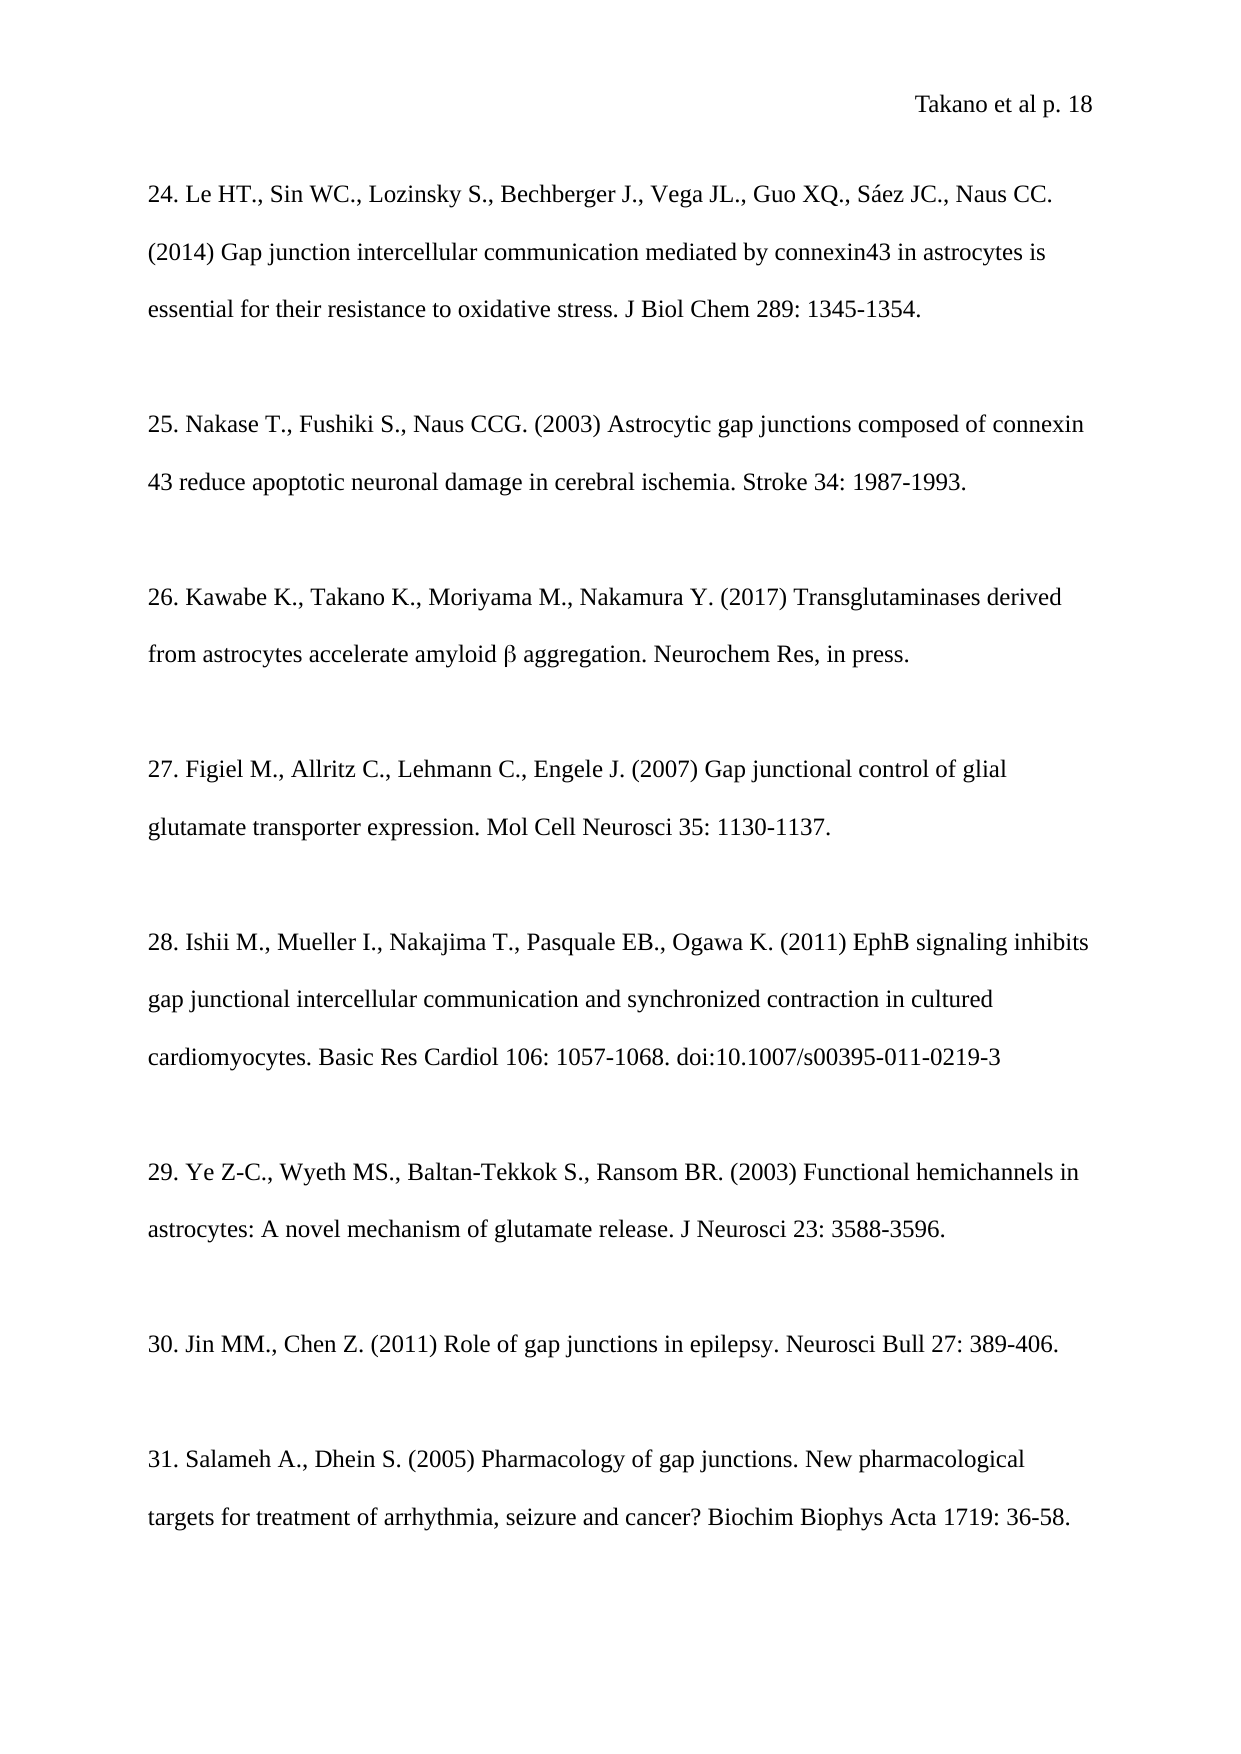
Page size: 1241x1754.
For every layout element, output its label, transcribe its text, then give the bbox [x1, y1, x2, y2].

text 27. Figiel M., Allritz C., Lehmann C., Engele J. (2007) Gap junctional control of glial glutamate transporter expression. Mol Cell Neurosci 35: 1130-1137. [148, 754, 1092, 840]
text 29. Ye Z-C., Wyeth MS., Baltan-Tekkok S., Ransom BR. (2003) Functional hemichannels in astrocytes: A novel mechanism of glutamate release. J Neurosci 23: 3588-3596. [148, 1157, 1092, 1243]
text 24. Le HT., Sin WC., Lozinsky S., Bechberger J., Vega JL., Guo XQ., Sáez JC., Naus CC. (2014) Gap junction intercellular communication mediated by connexin43 in astrocytes is essential for their resistance to oxidative stress. J Biol Chem 289: 1345-1354. [148, 179, 1092, 323]
text 30. Jin MM., Chen Z. (2011) Role of gap junctions in epilepsy. Neurosci Bull 27: 389-406. [148, 1329, 1092, 1358]
text 28. Ishii M., Mueller I., Nakajima T., Pasquale EB., Ogawa K. (2011) EphB signaling inhibits gap junctional intercellular communication and synchronized contraction in cultured cardiomyocytes. Basic Res Cardiol 106: 1057-1068. doi:10.1007/s00395-011-0219-3 [148, 927, 1092, 1070]
text 25. Nakase T., Fushiki S., Naus CCG. (2003) Astrocytic gap junctions composed of connexin 43 reduce apoptotic neuronal damage in cerebral ischemia. Stroke 34: 1987-1993. [148, 409, 1092, 495]
text 26. Kawabe K., Takano K., Moriyama M., Nakamura Y. (2017) Transglutaminases derived from astrocytes accelerate amyloid aggregation. Neurochem Res, in press. [148, 582, 1092, 668]
text 31. Salameh A., Dhein S. (2005) Pharmacology of gap junctions. New pharmacological targets for treatment of arrhythmia, seizure and cancer? Biochim Biophys Acta 1719: 36-58. [148, 1444, 1092, 1530]
